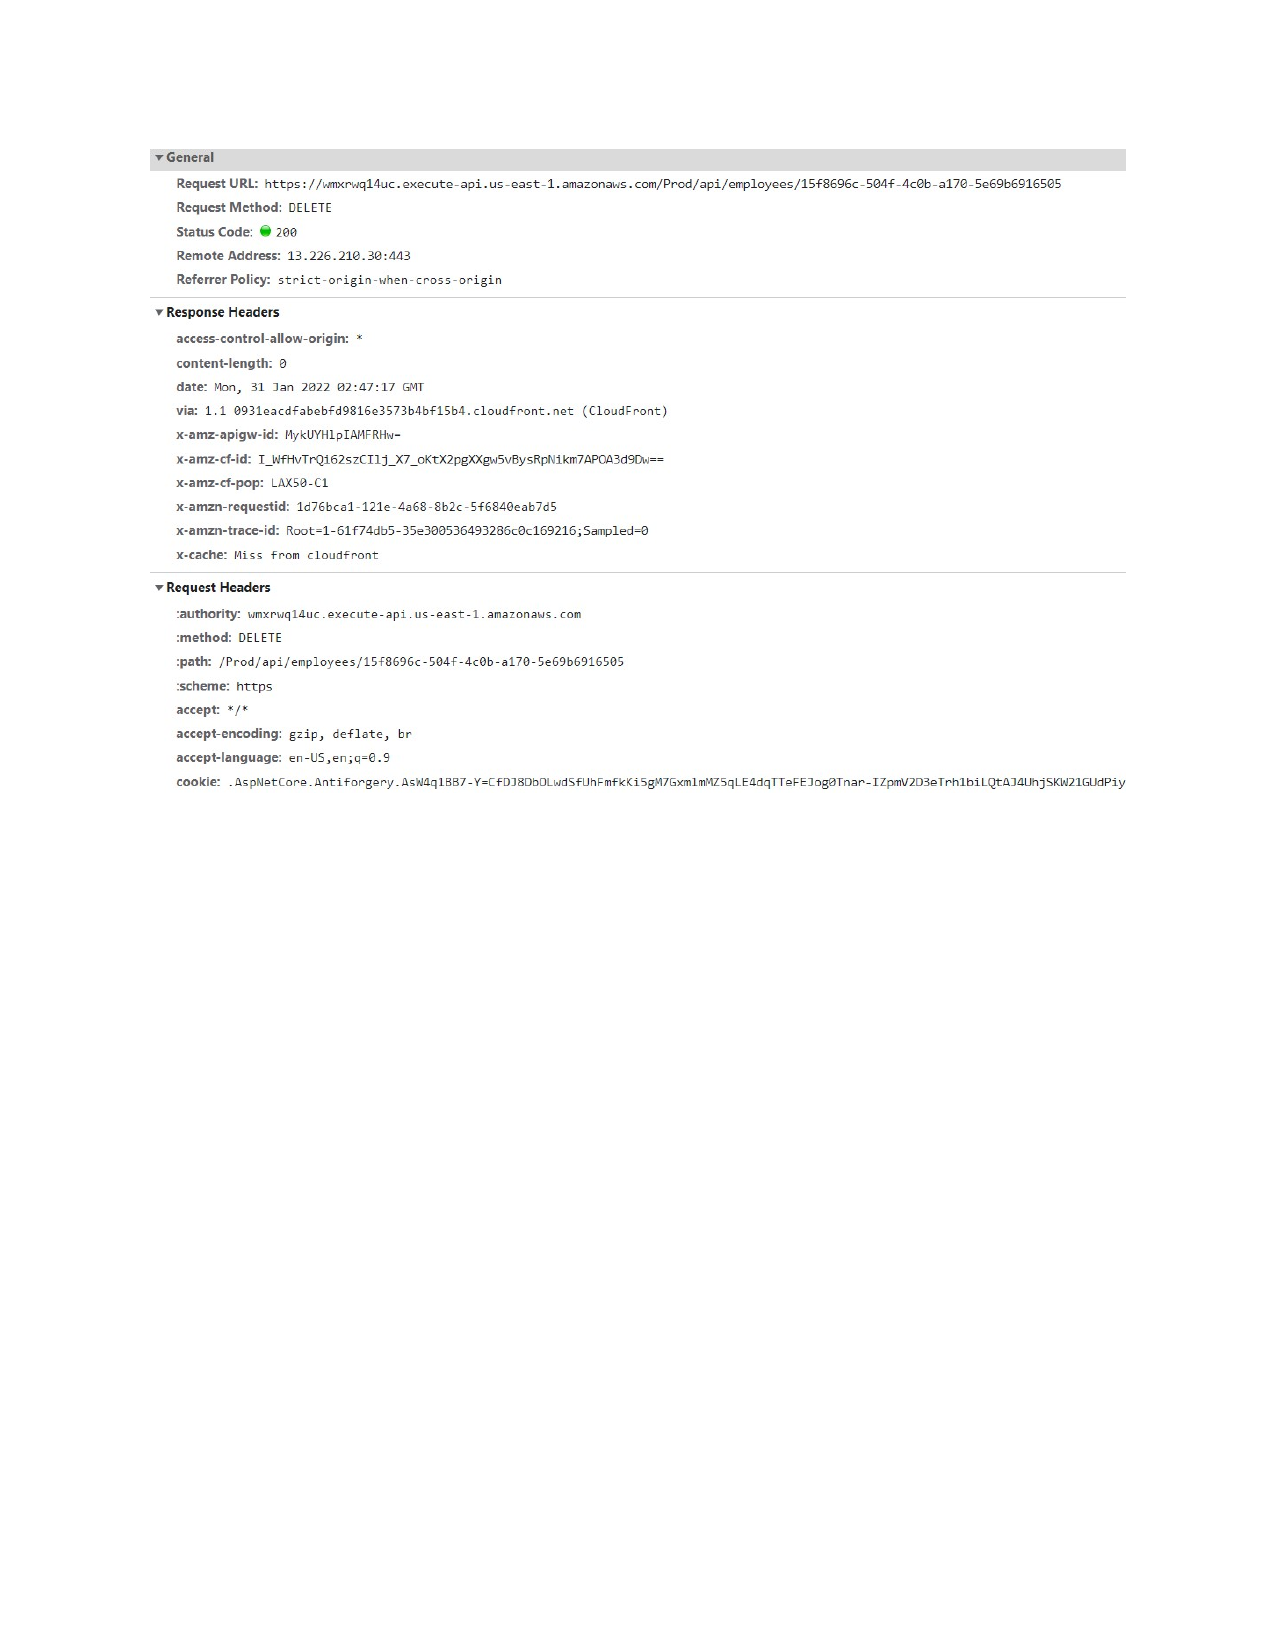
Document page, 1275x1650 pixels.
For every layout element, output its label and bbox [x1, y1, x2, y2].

picture [150, 149, 1126, 793]
